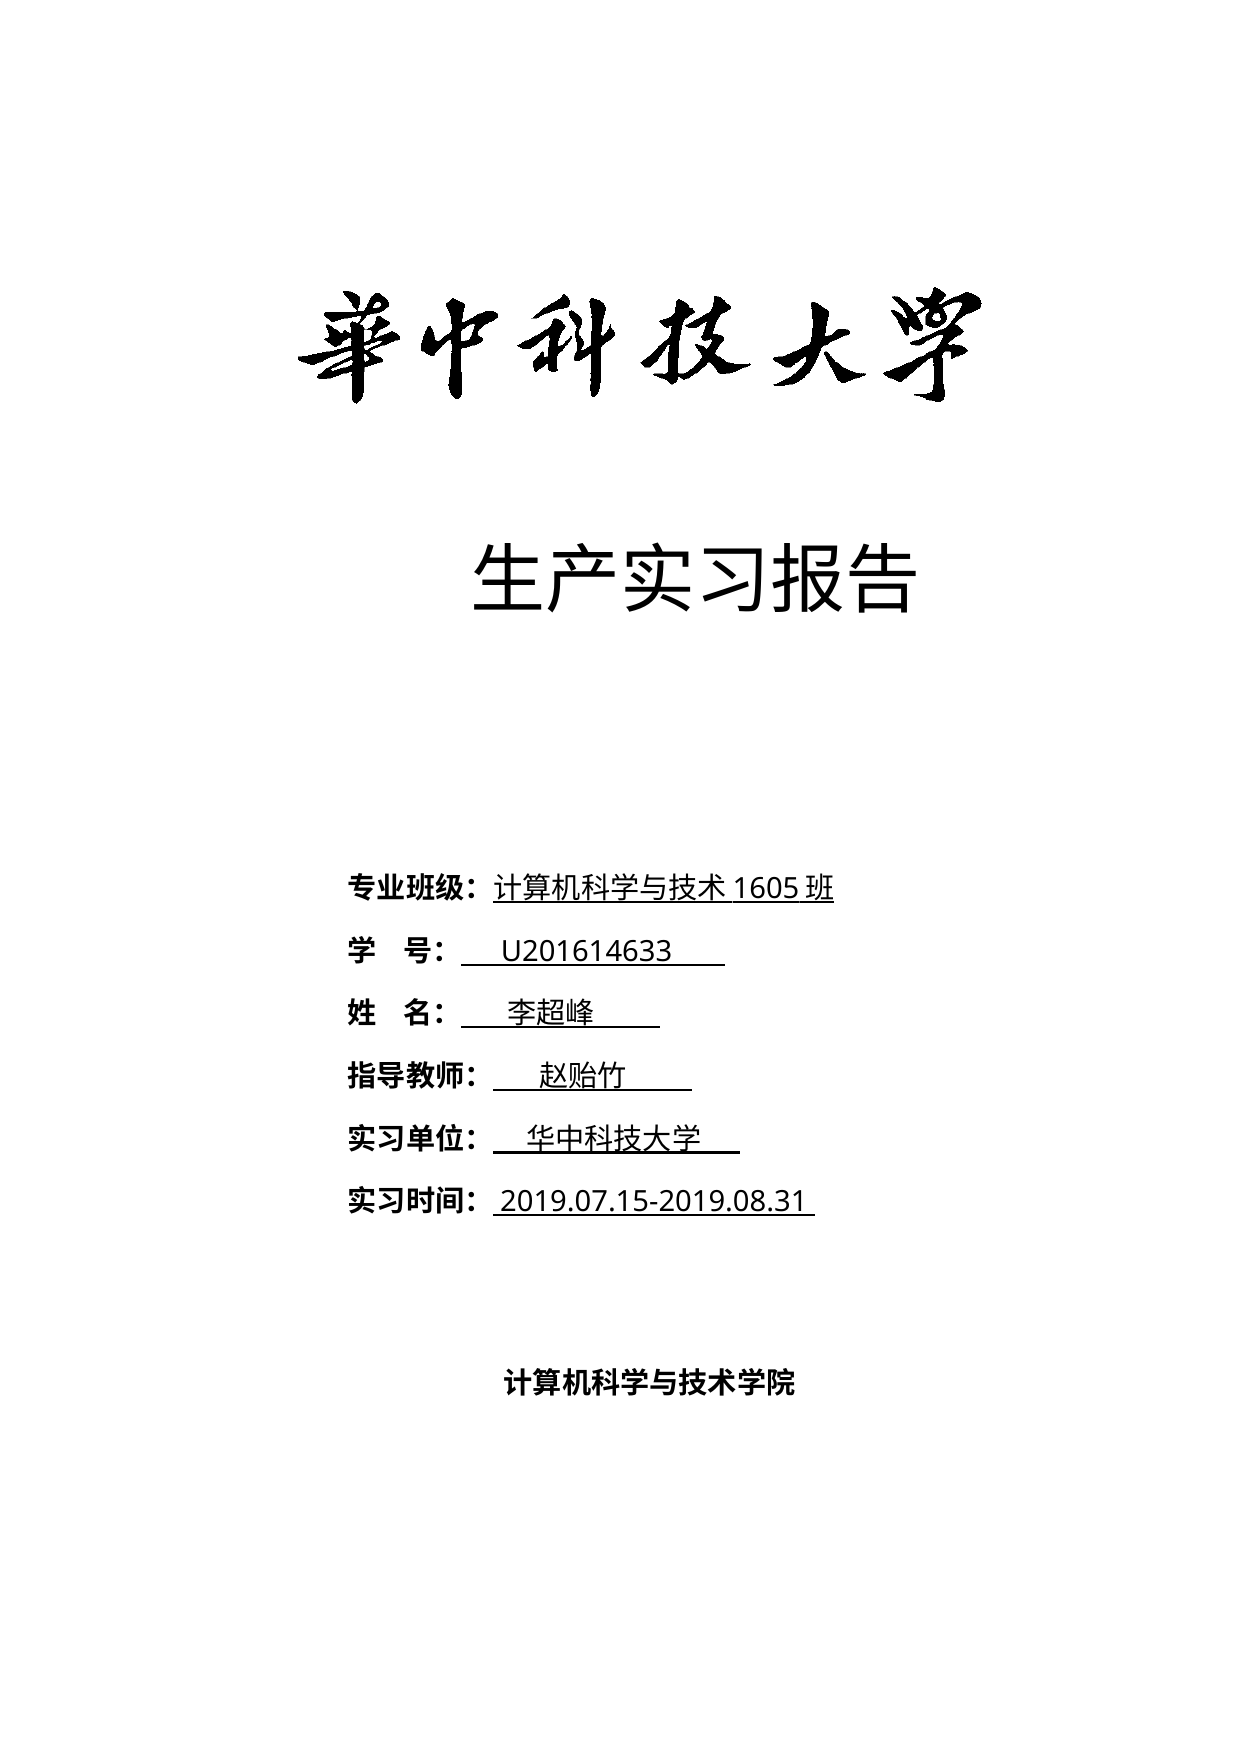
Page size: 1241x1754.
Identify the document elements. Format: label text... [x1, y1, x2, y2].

text 实习单位： 华中科技大学 [159, 1113, 1081, 1160]
text 生产实习报告 [159, 502, 1081, 645]
text 实习时间： 2019.07.15-2019.08.31 [159, 1175, 1081, 1223]
text 专业班级：计算机科学与技术1605班 [159, 862, 1081, 910]
text 姓 名： 李超峰 [159, 987, 1081, 1035]
text 指导教师： 赵贻竹 [159, 1050, 1081, 1098]
text 学 号： U201614633 [159, 925, 1081, 973]
text 计算机科学与技术学院 [159, 1357, 1081, 1405]
